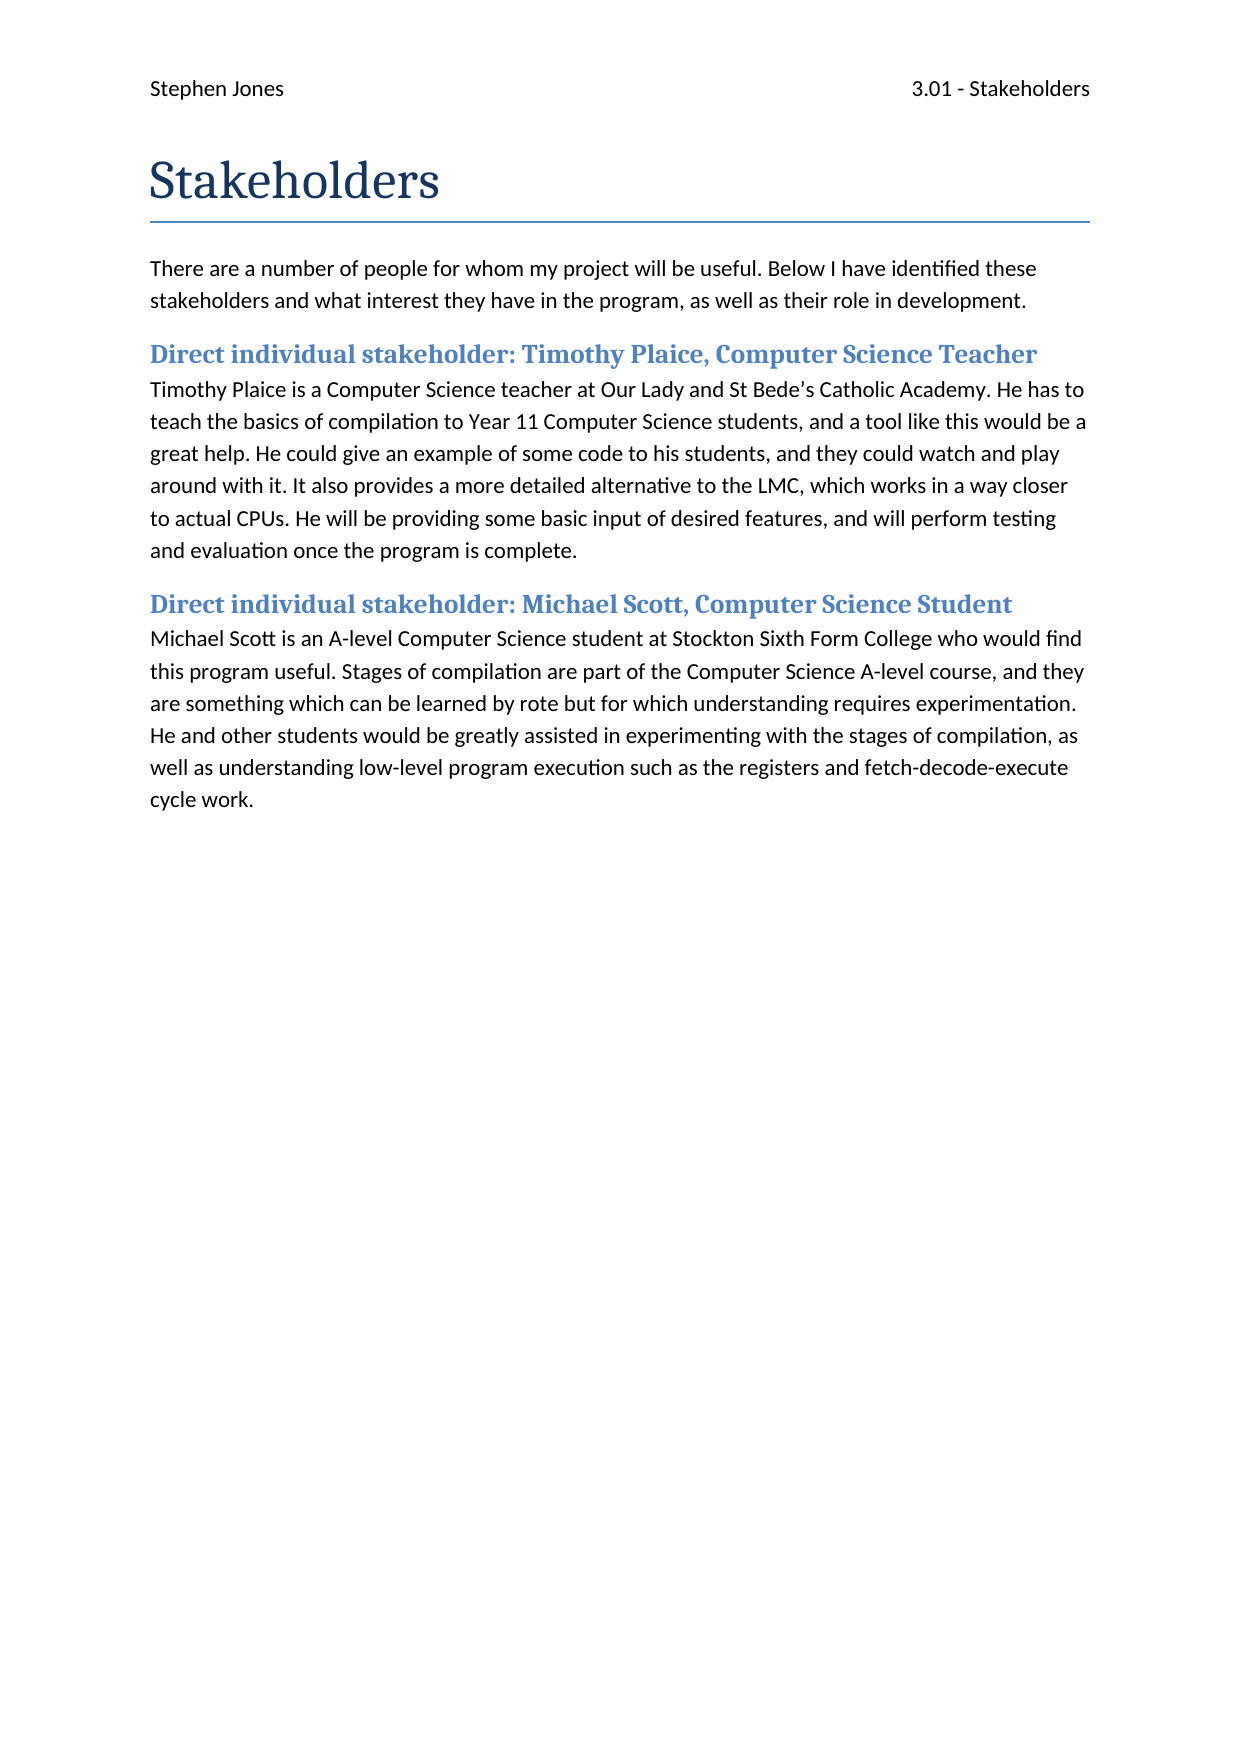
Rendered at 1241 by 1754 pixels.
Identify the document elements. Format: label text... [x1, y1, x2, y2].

title Stakeholders [150, 150, 1090, 221]
subtitle Direct individual stakeholder: Timothy Plaice, Computer Science Teacher [150, 339, 1090, 370]
subtitle Direct individual stakeholder: Michael Scott, Computer Science Student [150, 589, 1090, 620]
text Timothy Plaice is a Computer Science teacher at Our Lady and St Bede’s Catholic Academy. He has to teach the basics of compilation to Year 11 Computer Science students, and a tool like this would be a great help. He could give an example of some code to his students, and they could watch and play around with it. It also provides a more detailed alternative to the LMC, which works in a way closer to actual CPUs. He will be providing some basic input of desired features, and will perform testing and evaluation once the program is complete. [150, 375, 1090, 564]
text There are a number of people for whom my project will be useful. Below I have identified these stakeholders and what interest they have in the program, as well as their role in development. [150, 254, 1090, 314]
text Michael Scott is an A-level Computer Science student at Stockton Sixth Form College who would find this program useful. Stages of compilation are part of the Computer Science A-level course, and they are something which can be learned by rote but for which understanding requires experimentation. He and other students would be greatly assisted in experimenting with the stages of compilation, as well as understanding low-level program execution such as the registers and fetch-decode-execute cycle work. [150, 624, 1090, 813]
